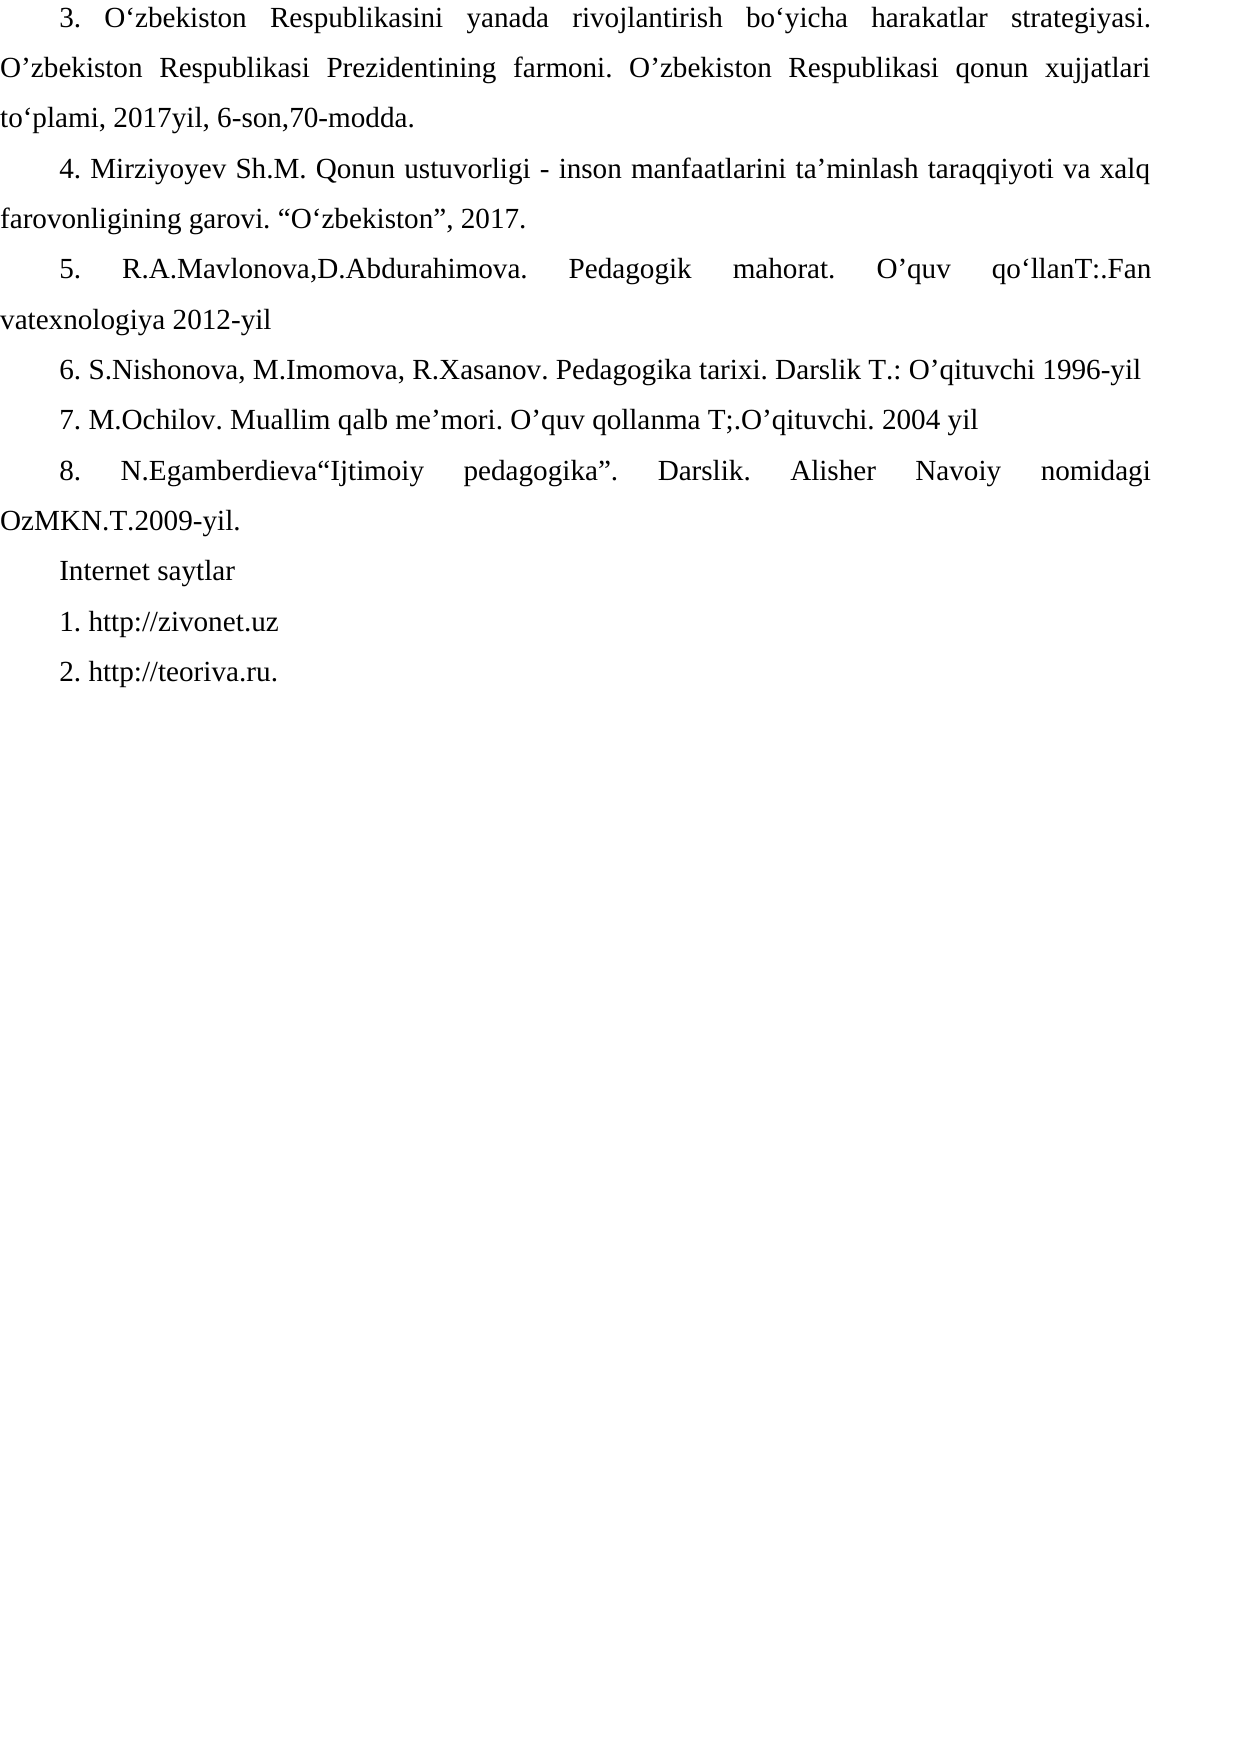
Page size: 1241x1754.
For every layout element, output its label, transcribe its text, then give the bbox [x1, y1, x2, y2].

text 7. M.Ochilov. Muallim qalb me’mori. O’quv qollanma T;.O’qituvchi. 2004 yil [0, 402, 1152, 436]
text Internet saytlar [0, 553, 1152, 587]
text 6. S.Nishonova, M.Imomova, R.Xasanov. Pedagogika tarixi. Darslik T.: O’qituvchi 1996-yil [0, 352, 1152, 386]
text 2. http://teoriva.ru. [0, 654, 1152, 688]
text 3. O‘zbekiston Respublikasini yanada rivojlantirish bo‘yicha harakatlar strategiyasi. O’zbekiston Respublikasi Prezidentining farmoni. O’zbekiston Respublikasi qonun xujjatlari to‘plami, 2017yil, 6-son,70-modda. [0, 0, 1152, 134]
text 8. N.Egamberdieva“Ijtimoiy pedagogika”. Darslik. Alisher Navoiy nomidagi OzMKN.T.2009-yil. [0, 453, 1152, 537]
text 1. http://zivonet.uz [0, 604, 1152, 637]
text 5. R.A.Mavlonova,D.Abdurahimova. Pedagogik mahorat. O’quv qo‘llanT:.Fan vatexnologiya 2012-yil [0, 252, 1152, 335]
text 4. Mirziyoyev Sh.M. Qonun ustuvorligi - inson manfaatlarini ta’minlash taraqqiyoti va xalq farovonligining garovi. “O‘zbekiston”, 2017. [0, 151, 1152, 235]
